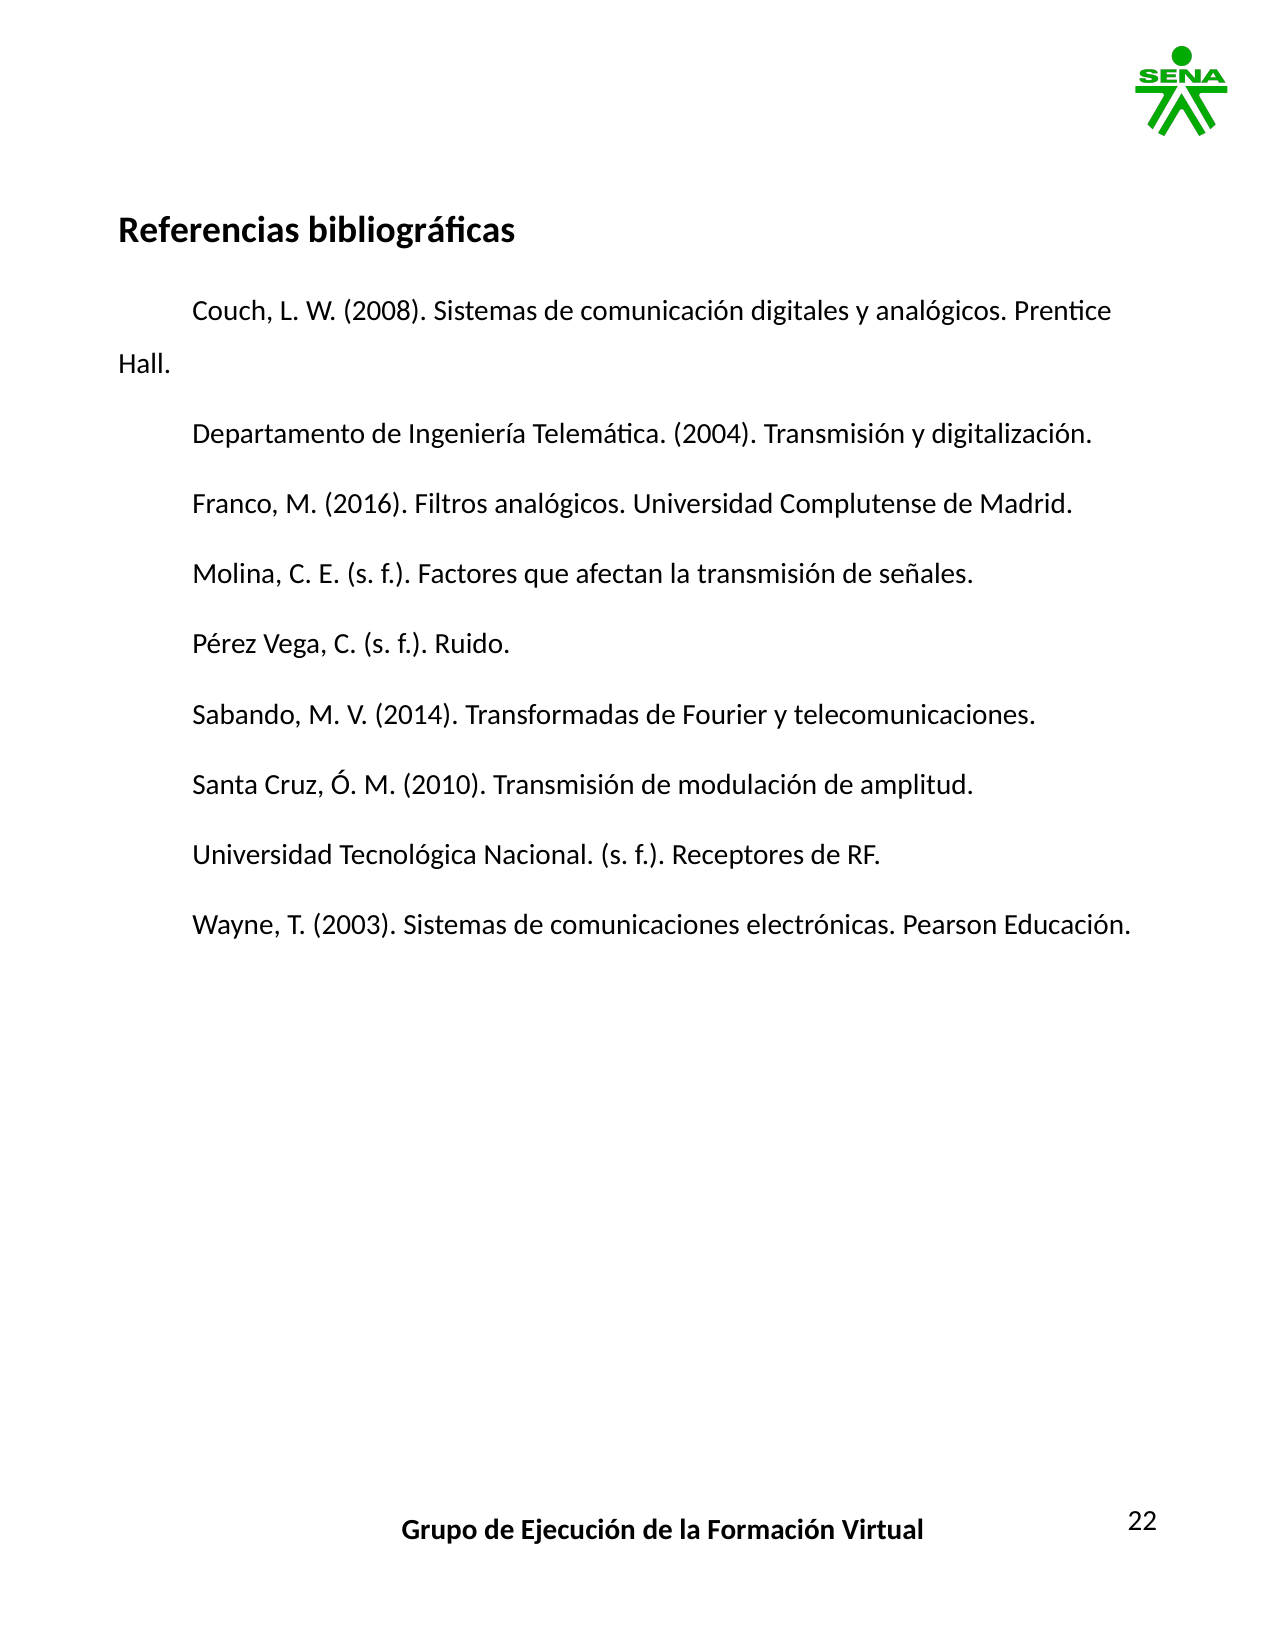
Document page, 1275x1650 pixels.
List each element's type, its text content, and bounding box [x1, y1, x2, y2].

text Sabando, M. V. (2014). Transformadas de Fourier y telecomunicaciones. [118, 696, 1157, 731]
text Franco, M. (2016). Filtros analógicos. Universidad Complutense de Madrid. [118, 485, 1157, 521]
text Universidad Tecnológica Nacional. (s. f.). Receptores de RF. [118, 836, 1157, 872]
text Wayne, T. (2003). Sistemas de comunicaciones electrónicas. Pearson Educación. [118, 906, 1157, 942]
picture [1135, 46, 1228, 136]
text Santa Cruz, Ó. M. (2010). Transmisión de modulación de amplitud. [118, 766, 1157, 801]
text Pérez Vega, C. (s. f.). Ruido. [118, 626, 1157, 661]
text Departamento de Ingeniería Telemática. (2004). Transmisión y digitalización. [118, 415, 1157, 451]
text Referencias bibliográficas [118, 206, 1157, 252]
text Couch, L. W. (2008). Sistemas de comunicación digitales y analógicos. Prentice Hall. [118, 292, 1157, 381]
text Molina, C. E. (s. f.). Factores que afectan la transmisión de señales. [118, 556, 1157, 591]
